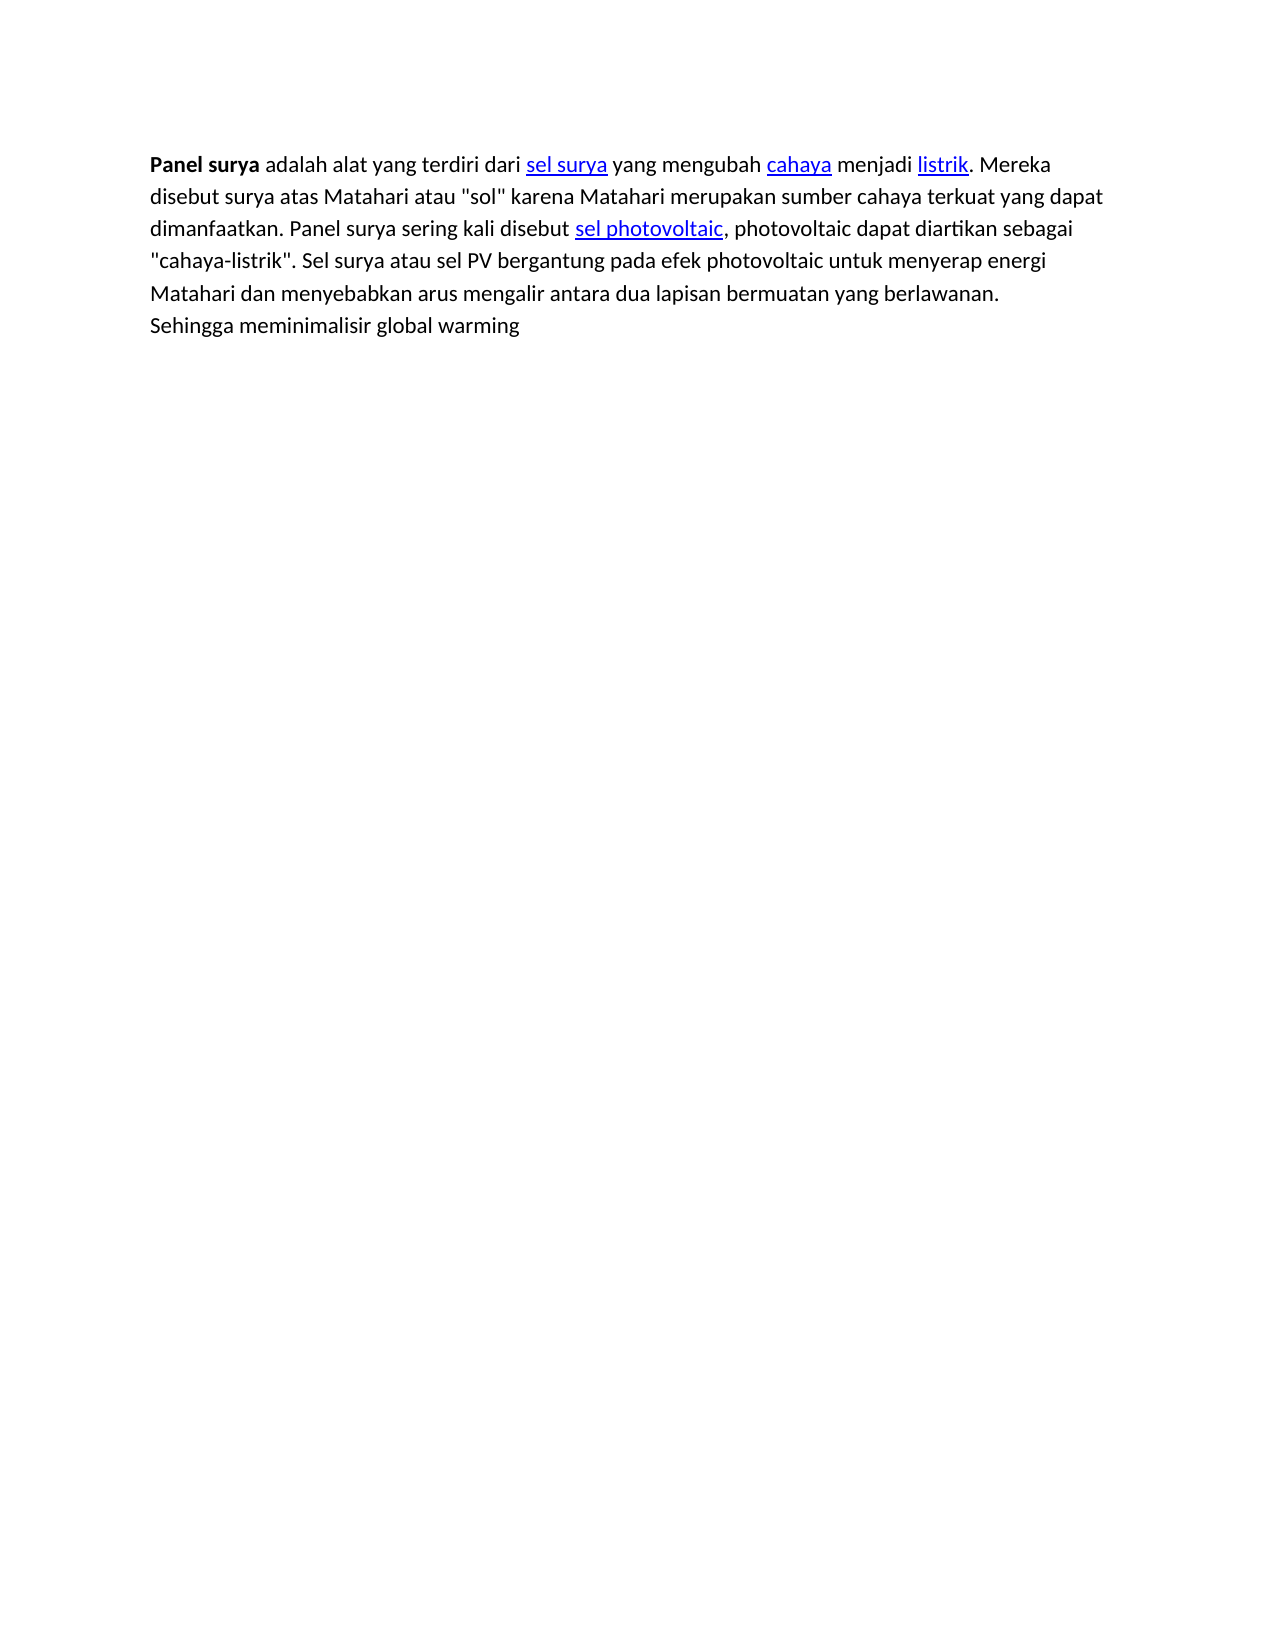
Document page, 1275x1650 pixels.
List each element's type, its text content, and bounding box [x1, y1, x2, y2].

text Panel surya adalah alat yang terdiri dari sel surya yang mengubah cahaya menjadi listrik. Mereka disebut surya atas Matahari atau "sol" karena Matahari merupakan sumber cahaya terkuat yang dapat dimanfaatkan. Panel surya sering kali disebut sel photovoltaic, photovoltaic dapat diartikan sebagai "cahaya-listrik". Sel surya atau sel PV bergantung pada efek photovoltaic untuk menyerap energi Matahari dan menyebabkan arus mengalir antara dua lapisan bermuatan yang berlawanan. Sehingga meminimalisir global warming [150, 150, 1125, 339]
